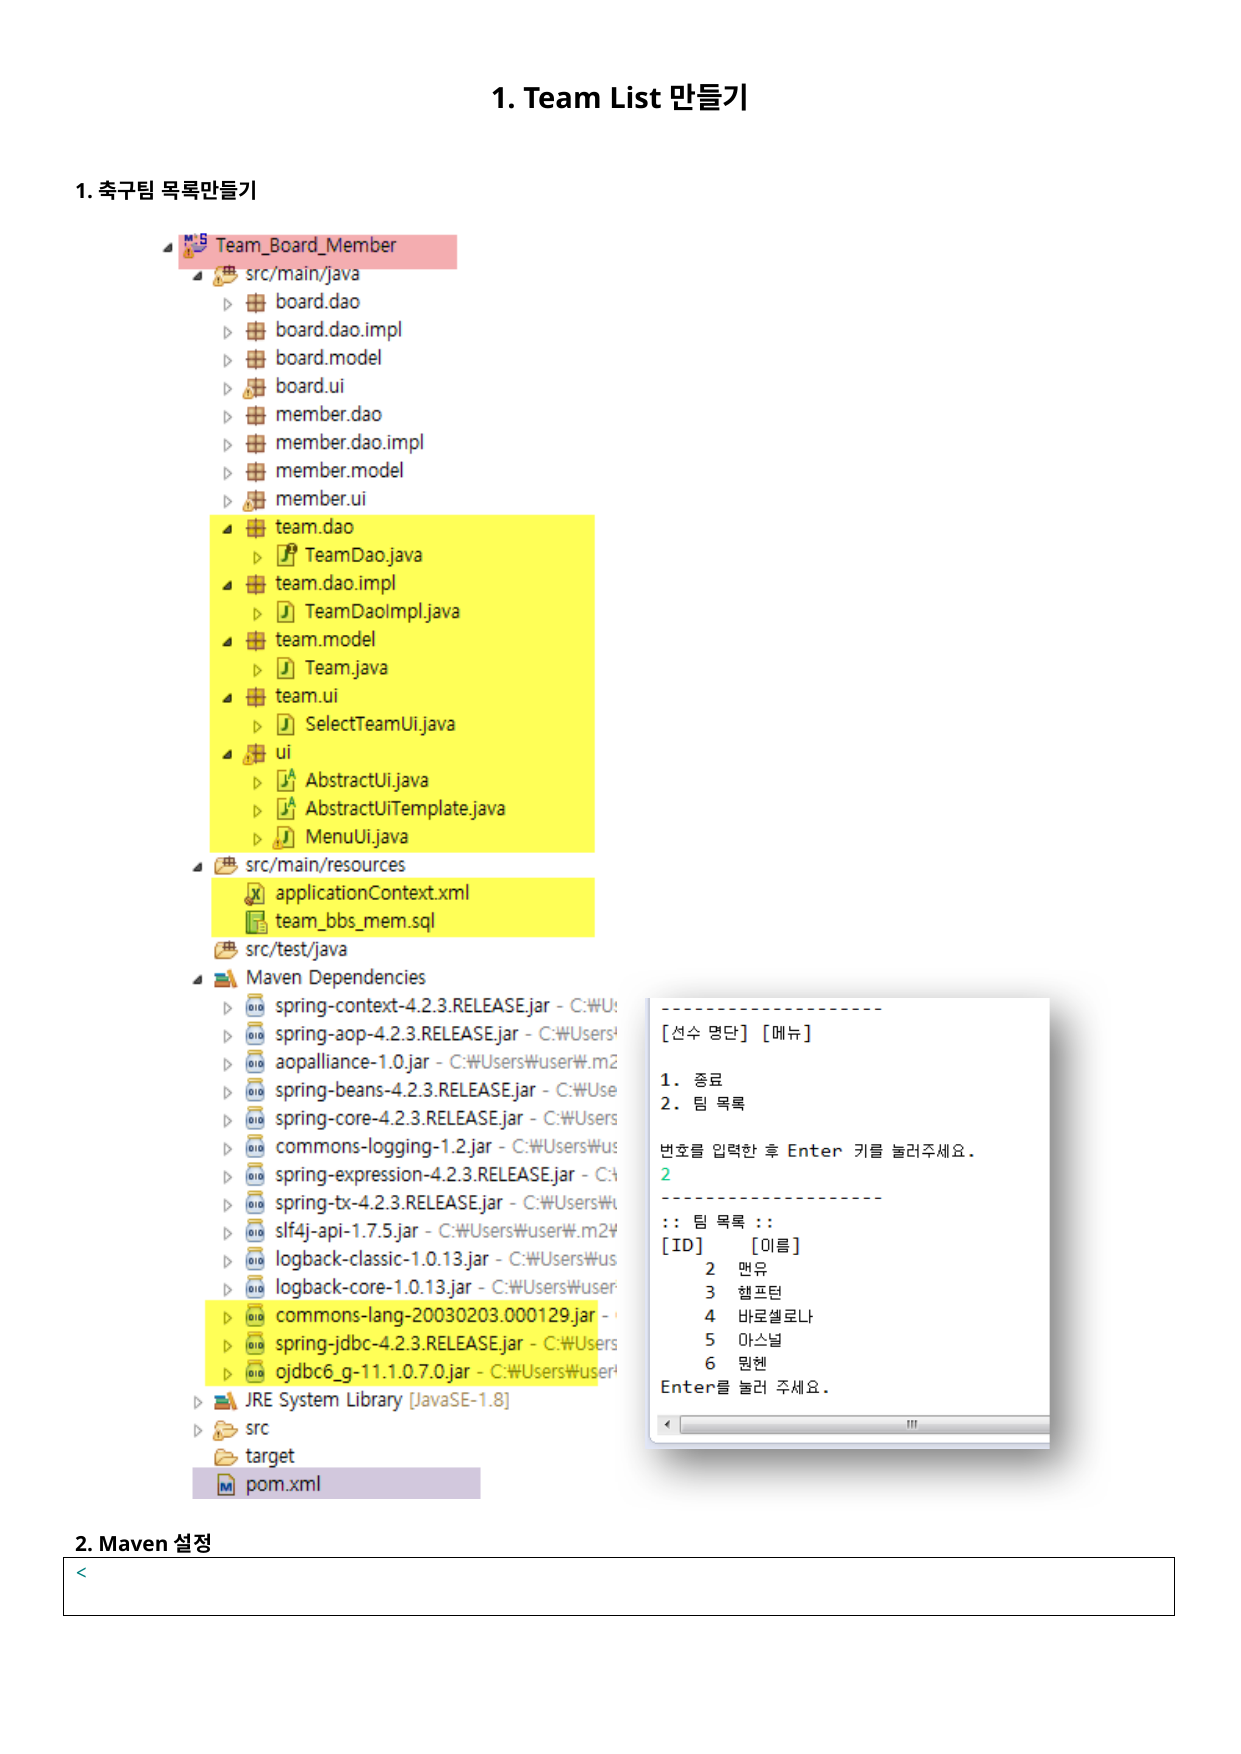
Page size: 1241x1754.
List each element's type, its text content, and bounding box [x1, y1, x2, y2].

picture [645, 998, 1050, 1449]
text 1. Team List 만들기 [75, 75, 1165, 117]
text 1. 축구팀 목록만들기 [75, 174, 1165, 204]
picture [149, 233, 617, 1499]
text 2. Maven 설정 [75, 1527, 1165, 1557]
table_header < [64, 1558, 1174, 1615]
